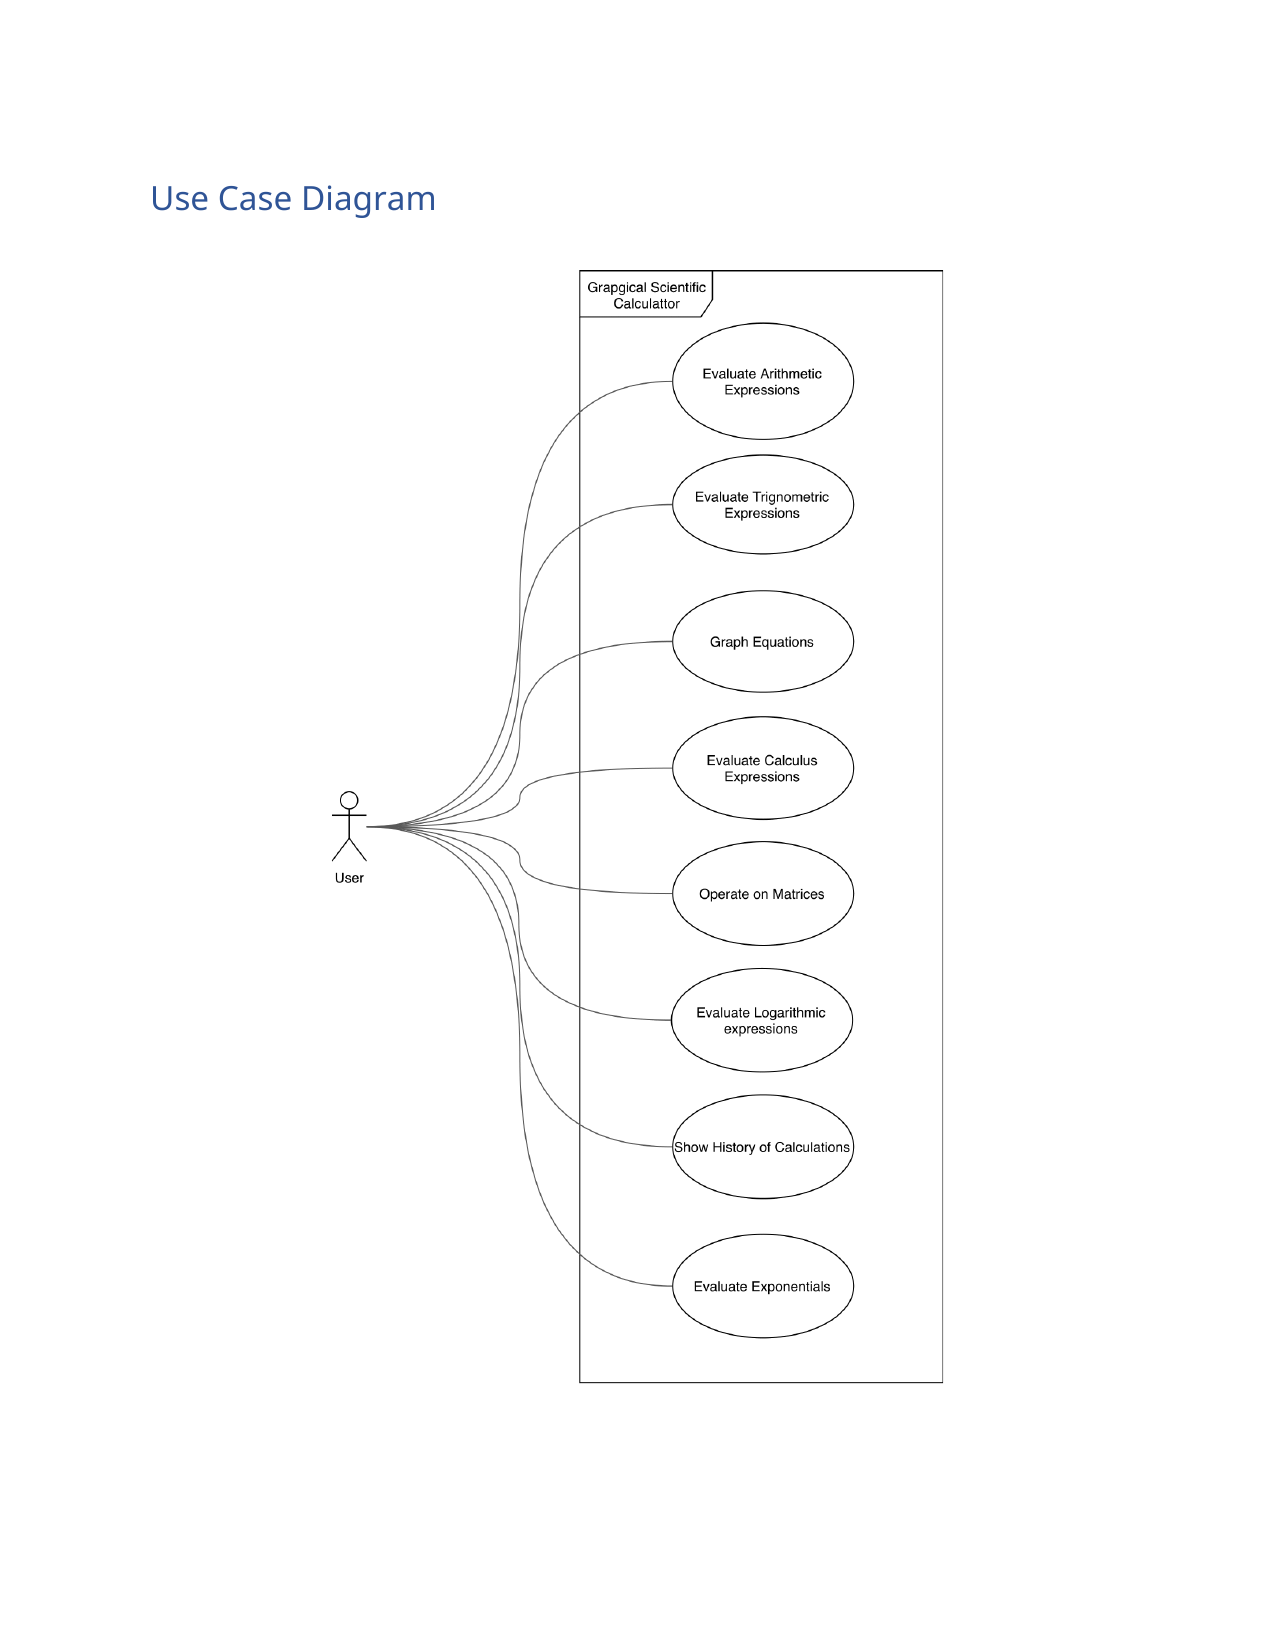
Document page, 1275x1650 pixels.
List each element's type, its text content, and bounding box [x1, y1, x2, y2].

subtitle Use Case Diagram [150, 175, 1125, 220]
